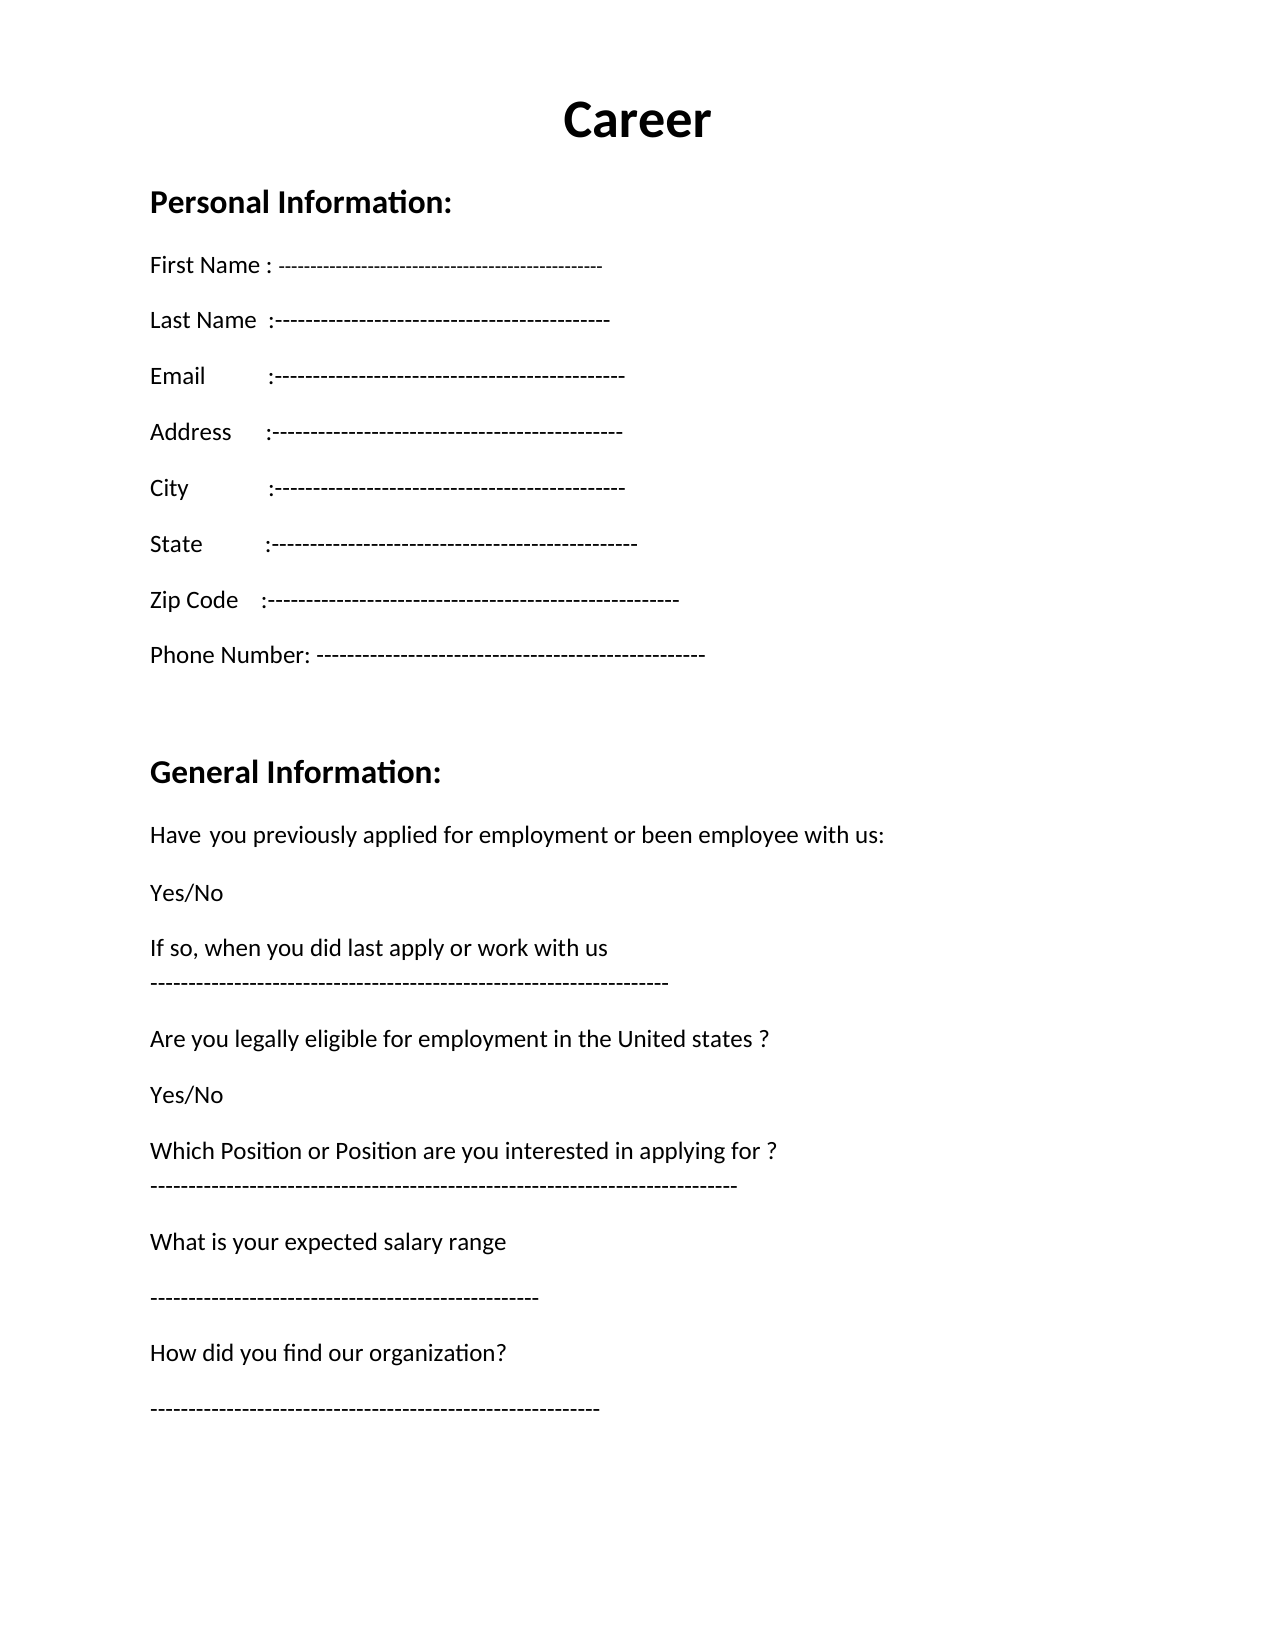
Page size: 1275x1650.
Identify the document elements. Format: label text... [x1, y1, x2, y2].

text Are you legally eligible for employment in the United states ? [150, 1023, 1125, 1054]
text Personal Information: [150, 181, 1125, 222]
text First Name : --------------------------------------------------- [150, 249, 1125, 279]
text Last Name :-------------------------------------------- [150, 305, 1125, 335]
text State :------------------------------------------------ [150, 528, 1125, 558]
text General Information: [150, 751, 1125, 792]
text How did you find our organization? [150, 1338, 1125, 1368]
text Which Position or Position are you interested in applying for ? ----------------------------------------------------------------------------- [150, 1135, 1125, 1201]
text Career [150, 84, 1125, 151]
text Yes/No [150, 877, 1125, 907]
text City :---------------------------------------------- [150, 472, 1125, 503]
text Zip Code :------------------------------------------------------ [150, 584, 1125, 614]
text Yes/No [150, 1079, 1125, 1110]
text ----------------------------------------------------------- [150, 1393, 1125, 1424]
text Phone Number: --------------------------------------------------- [150, 640, 1125, 670]
text --------------------------------------------------- [150, 1282, 1125, 1312]
text If so, when you did last apply or work with us -------------------------------------------------------------------- [150, 933, 1125, 998]
text Have you previously applied for employment or been employee with us: [150, 819, 1125, 849]
text Address :---------------------------------------------- [150, 416, 1125, 447]
text What is your expected salary range [150, 1226, 1125, 1256]
text Email :---------------------------------------------- [150, 361, 1125, 391]
